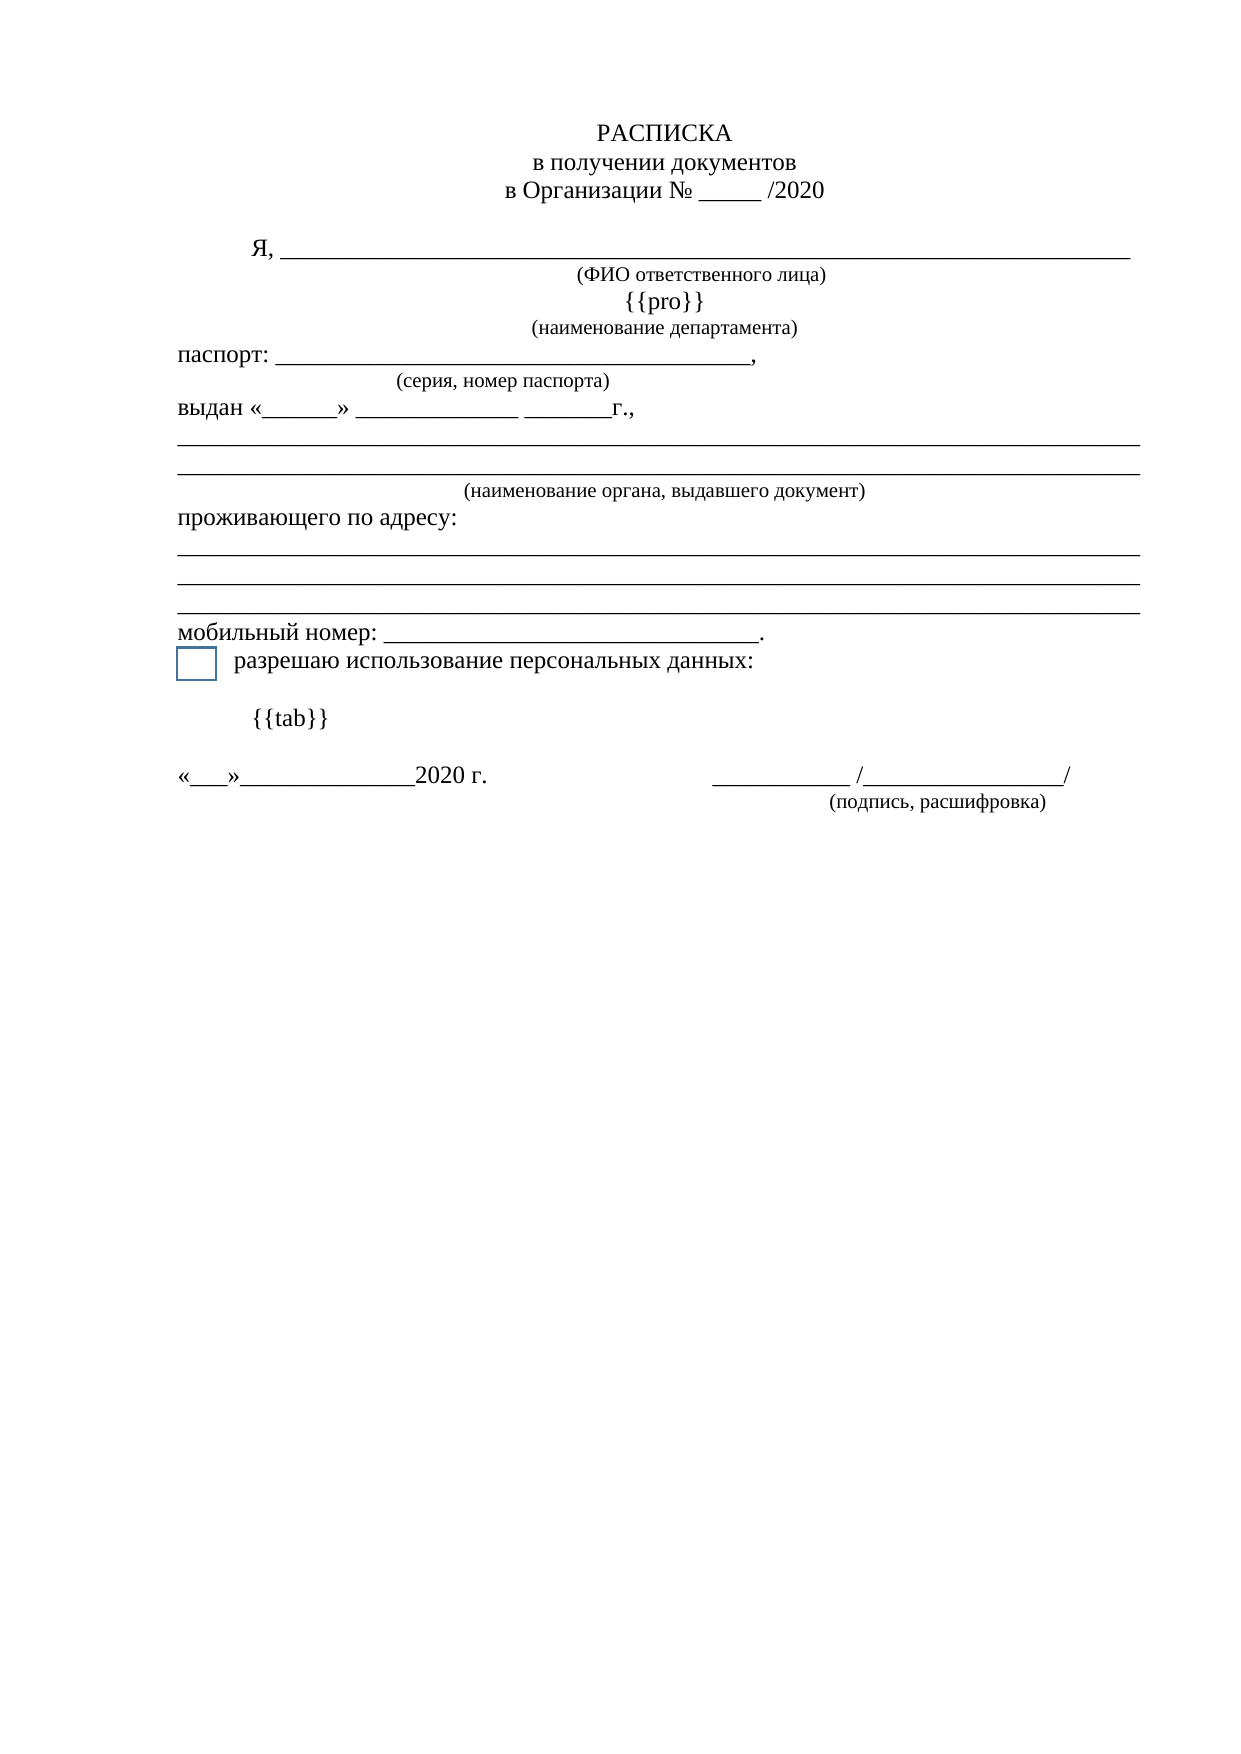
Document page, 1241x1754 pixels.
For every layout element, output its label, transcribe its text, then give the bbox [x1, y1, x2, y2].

text (наименование департамента) [177, 315, 1152, 339]
text (ФИО ответственного лица) [177, 262, 1152, 286]
text «___»______________2020 г. ___________ /________________/ [177, 761, 1152, 789]
text (наименование органа, выдавшего документ) [177, 478, 1152, 502]
text паспорт: ______________________________________, [177, 339, 1152, 367]
text {{tab}} [177, 703, 1152, 732]
text (подпись, расшифровка) [177, 789, 1152, 813]
text (серия, номер паспорта) [177, 367, 1152, 392]
text {{pro}} [177, 286, 1152, 315]
text мобильный номер: ______________________________. [177, 617, 1152, 646]
text проживающего по адресу: _______________________________________________________________________________________________________________________________________________________________________________________________________________________________________ [177, 502, 1152, 617]
text РАСПИСКА [177, 118, 1152, 147]
text в Организации № _____ /2020 [177, 176, 1152, 204]
text в получении документов [177, 147, 1152, 176]
text __________________________________________________________________________________________________________________________________________________________ [177, 420, 1152, 478]
text разрешаю использование персональных данных: [217, 646, 1152, 674]
text Я, ____________________________________________________________________ [177, 233, 1152, 262]
text выдан «______» _____________ _______г., [177, 392, 1152, 420]
